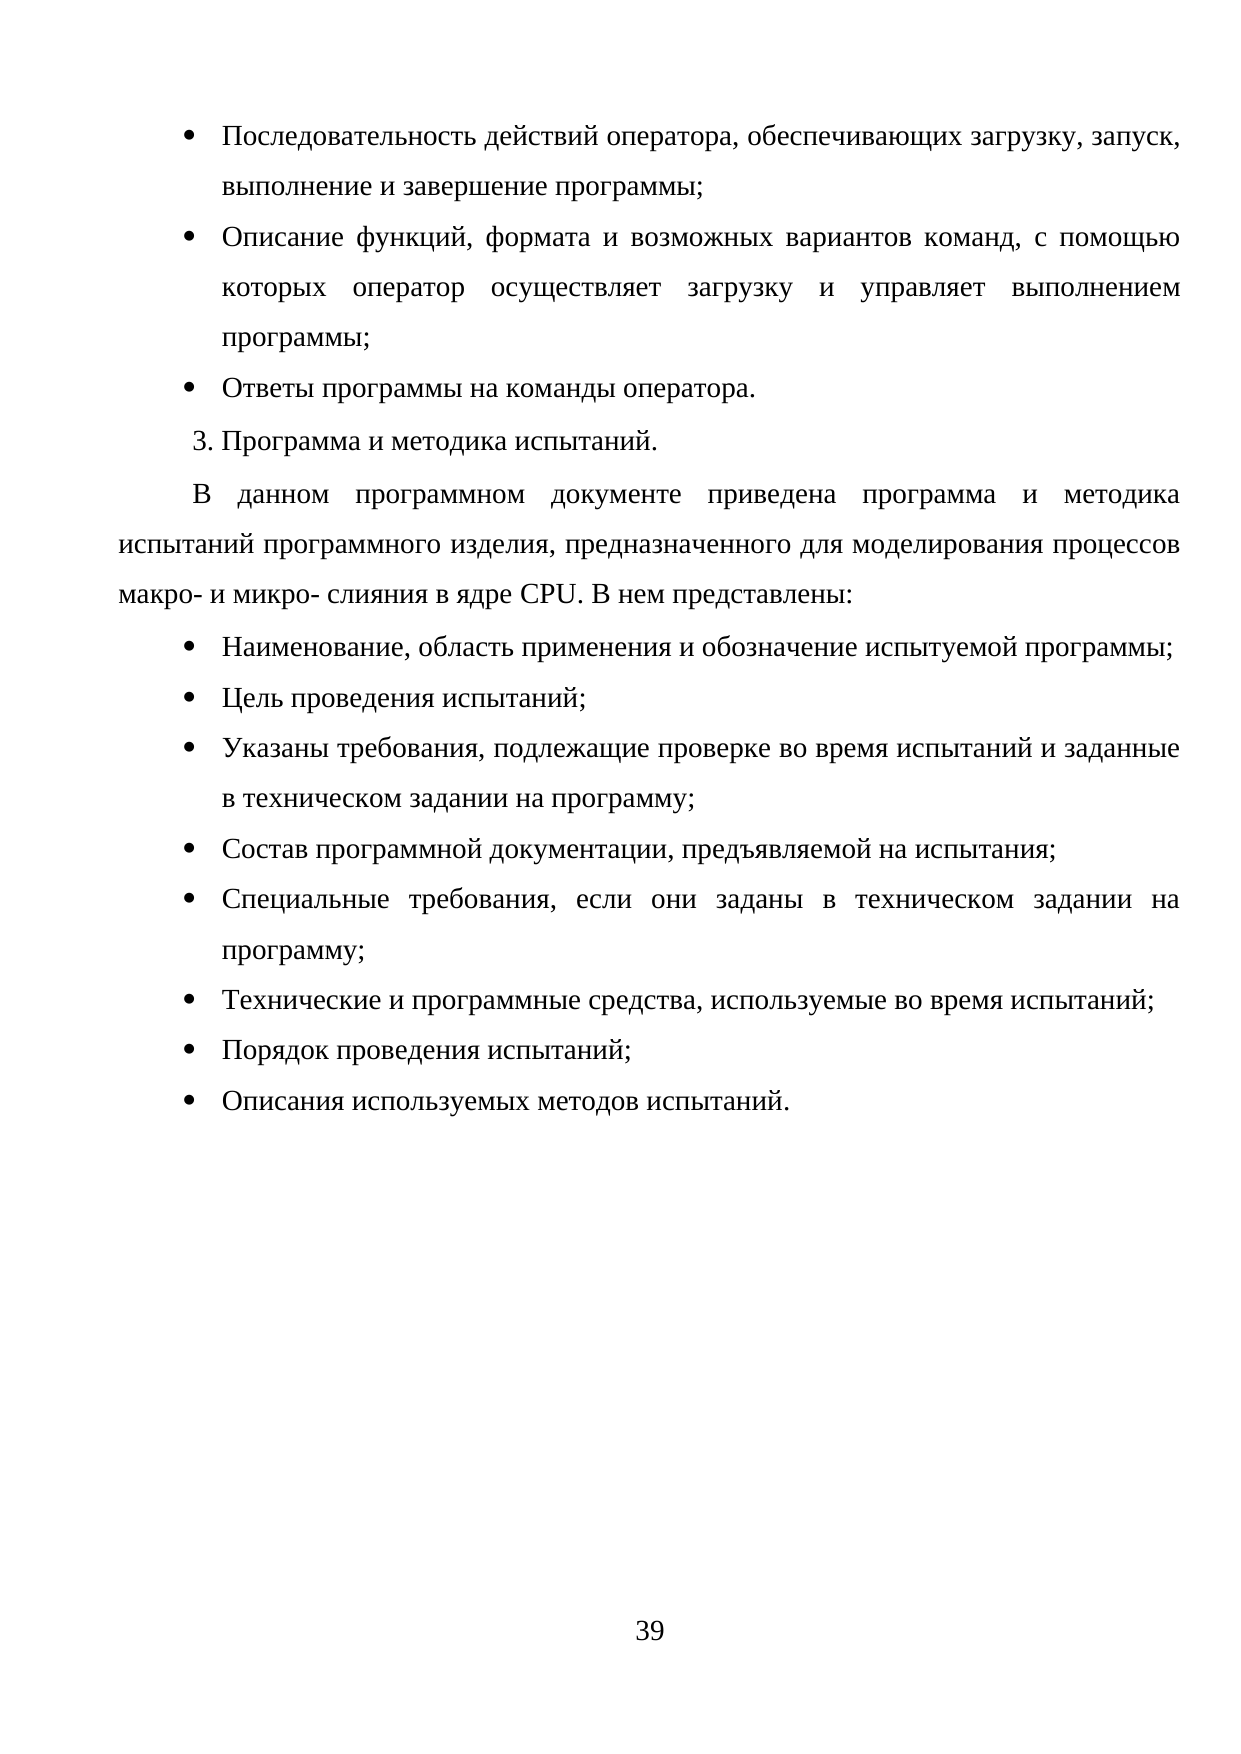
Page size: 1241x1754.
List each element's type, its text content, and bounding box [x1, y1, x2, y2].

list Наименование, область применения и обозначение испытуемой программы; [184, 629, 1181, 663]
text 3. Программа и методика испытаний. [118, 423, 1181, 456]
text В данном программном документе приведена программа и методика испытаний программного изделия, предназначенного для моделирования процессов макро- и микро- слияния в ядре CPU. В нем представлены: [118, 476, 1181, 610]
list Специальные требования, если они заданы в техническом задании на программу; [184, 881, 1181, 965]
list Ответы программы на команды оператора. [184, 370, 1181, 403]
list Описание функций, формата и возможных вариантов команд, с помощью которых оператор осуществляет загрузку и управляет выполнением программы; [184, 219, 1181, 353]
list Указаны требования, подлежащие проверке во время испытаний и заданные в техническом задании на программу; [184, 730, 1181, 814]
list Порядок проведения испытаний; [184, 1032, 1181, 1066]
list Состав программной документации, предъявляемой на испытания; [184, 831, 1181, 864]
list Последовательность действий оператора, обеспечивающих загрузку, запуск, выполнение и завершение программы; [184, 118, 1181, 202]
list Технические и программные средства, используемые во время испытаний; [184, 982, 1181, 1016]
list Цель проведения испытаний; [184, 680, 1181, 713]
list Описания используемых методов испытаний. [184, 1083, 1181, 1117]
